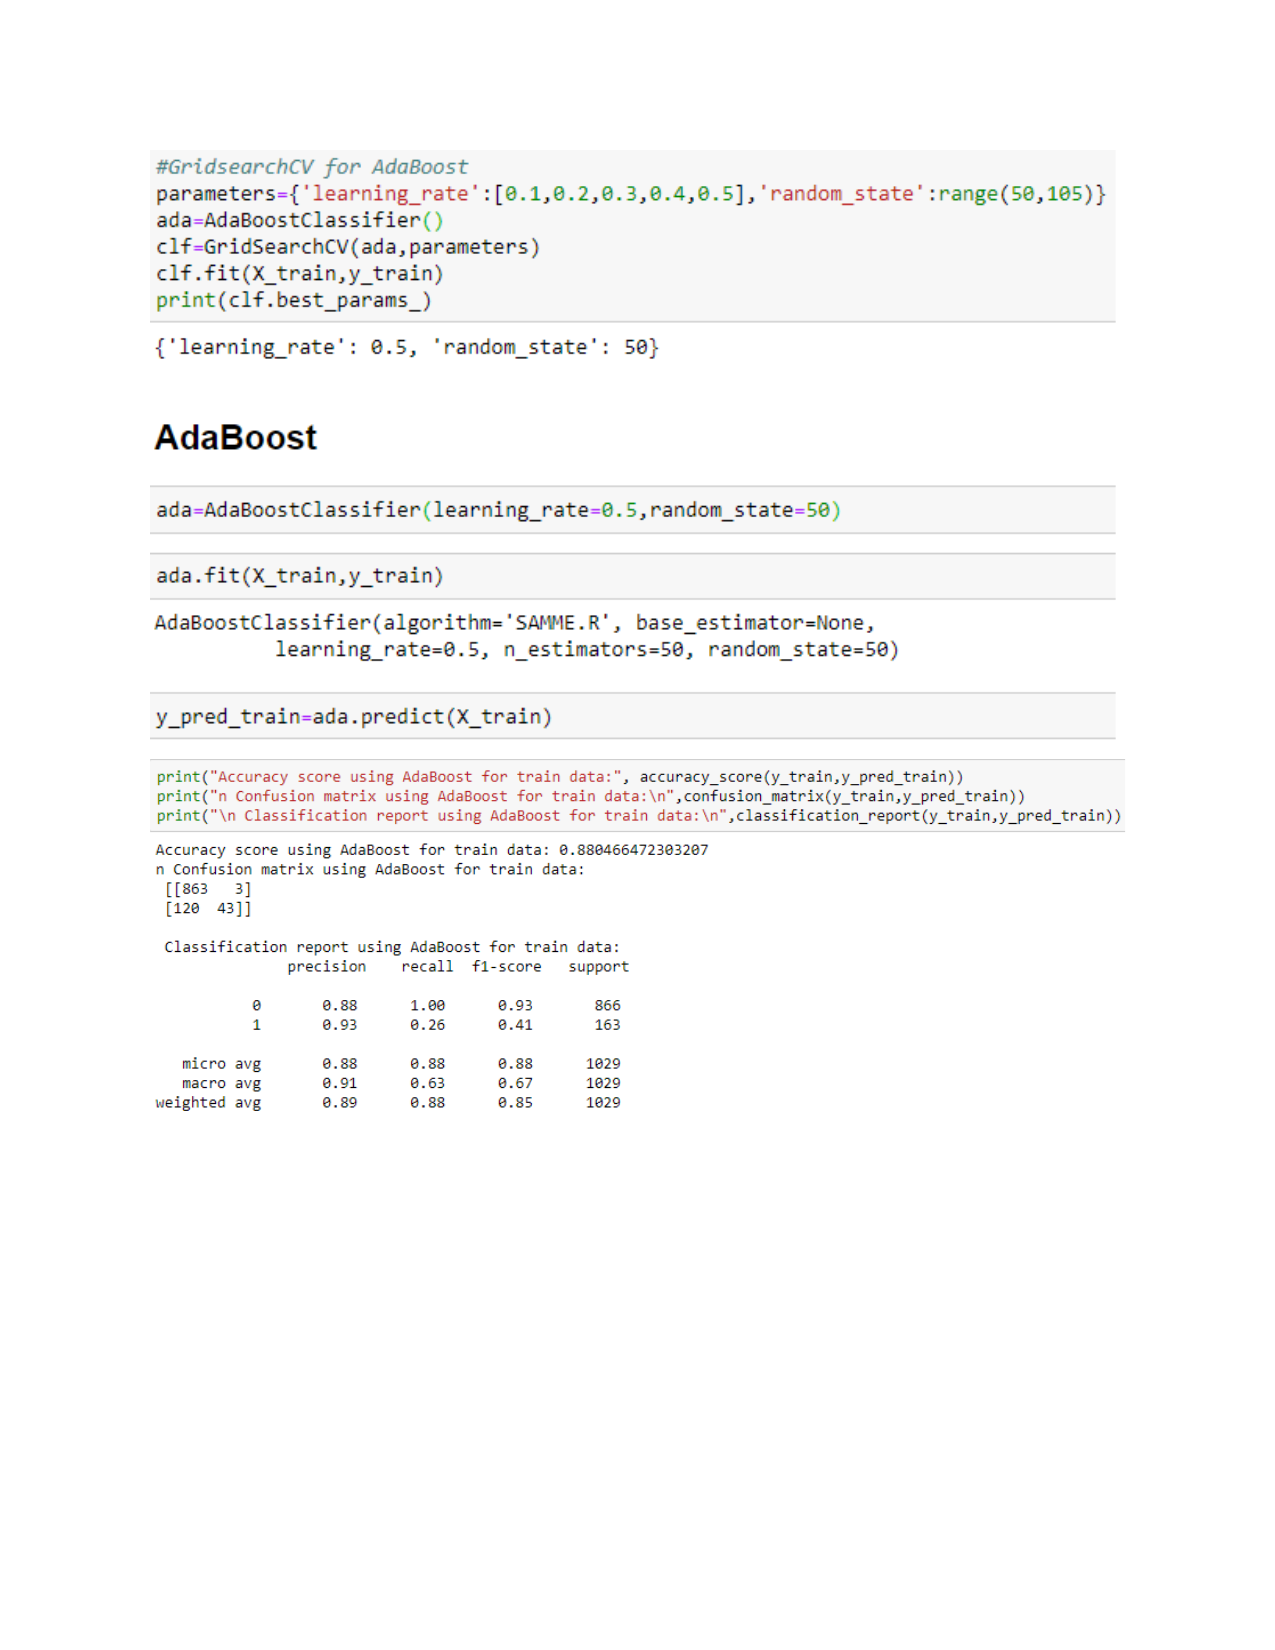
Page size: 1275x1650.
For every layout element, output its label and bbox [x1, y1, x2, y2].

picture [150, 759, 1125, 1119]
picture [150, 150, 1116, 741]
